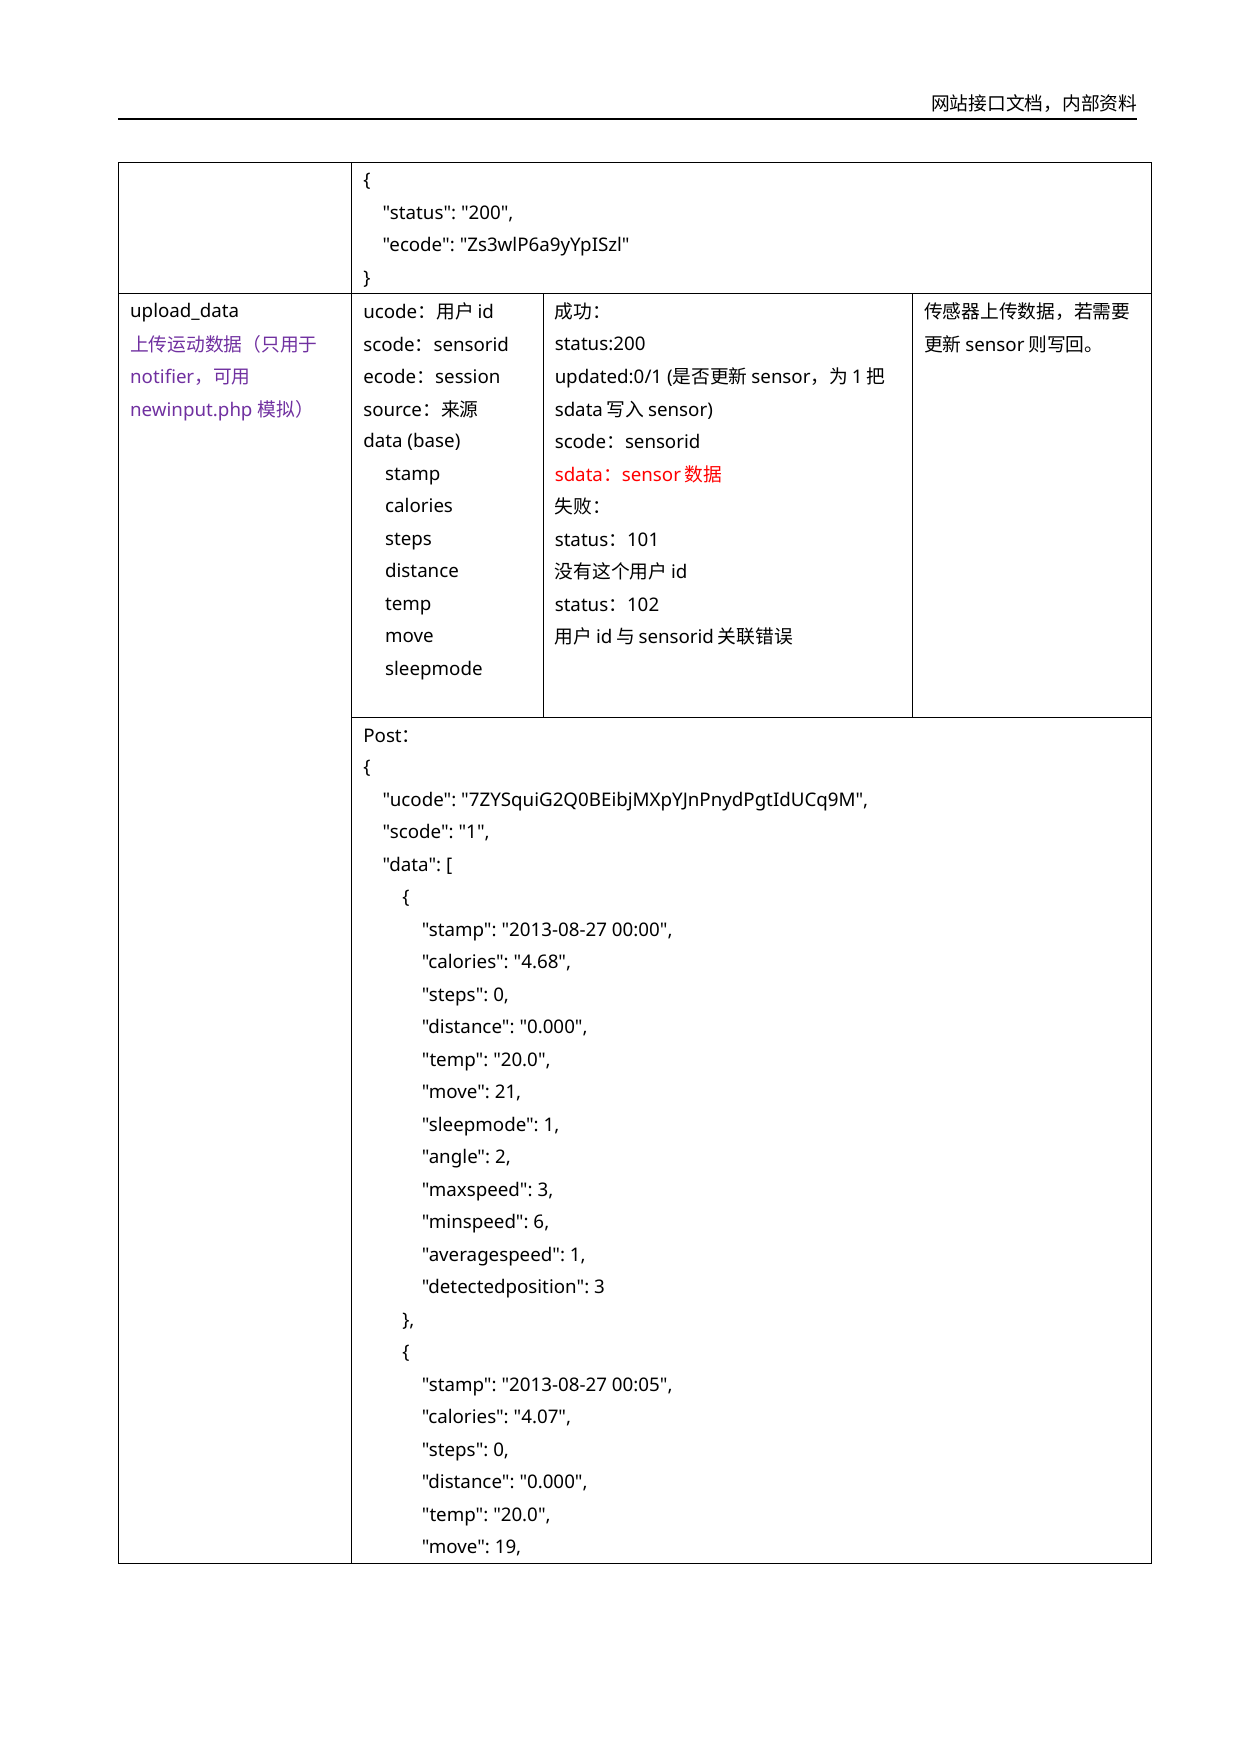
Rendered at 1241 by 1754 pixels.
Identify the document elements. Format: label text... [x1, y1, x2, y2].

table_cell ucode：用户id scode：sensorid ecode：session source：来源 data (base) stamp calories steps distance temp move sleepmode [352, 294, 543, 717]
table_cell 传感器上传数据，若需要更新sensor则写回。 [913, 294, 1151, 717]
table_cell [352, 718, 1151, 1563]
table_cell upload_data 上传运动数据（只用于notifier，可用newinput.php 模拟） [119, 294, 351, 1563]
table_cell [352, 163, 1151, 293]
table_cell 成功： status:200 updated:0/1 (是否更新sensor，为1把sdata写入sensor) scode：sensorid sdata：sensor数据 失败： status：101 没有这个用户id status：102 用户id与sensorid关联错误 [544, 294, 912, 717]
